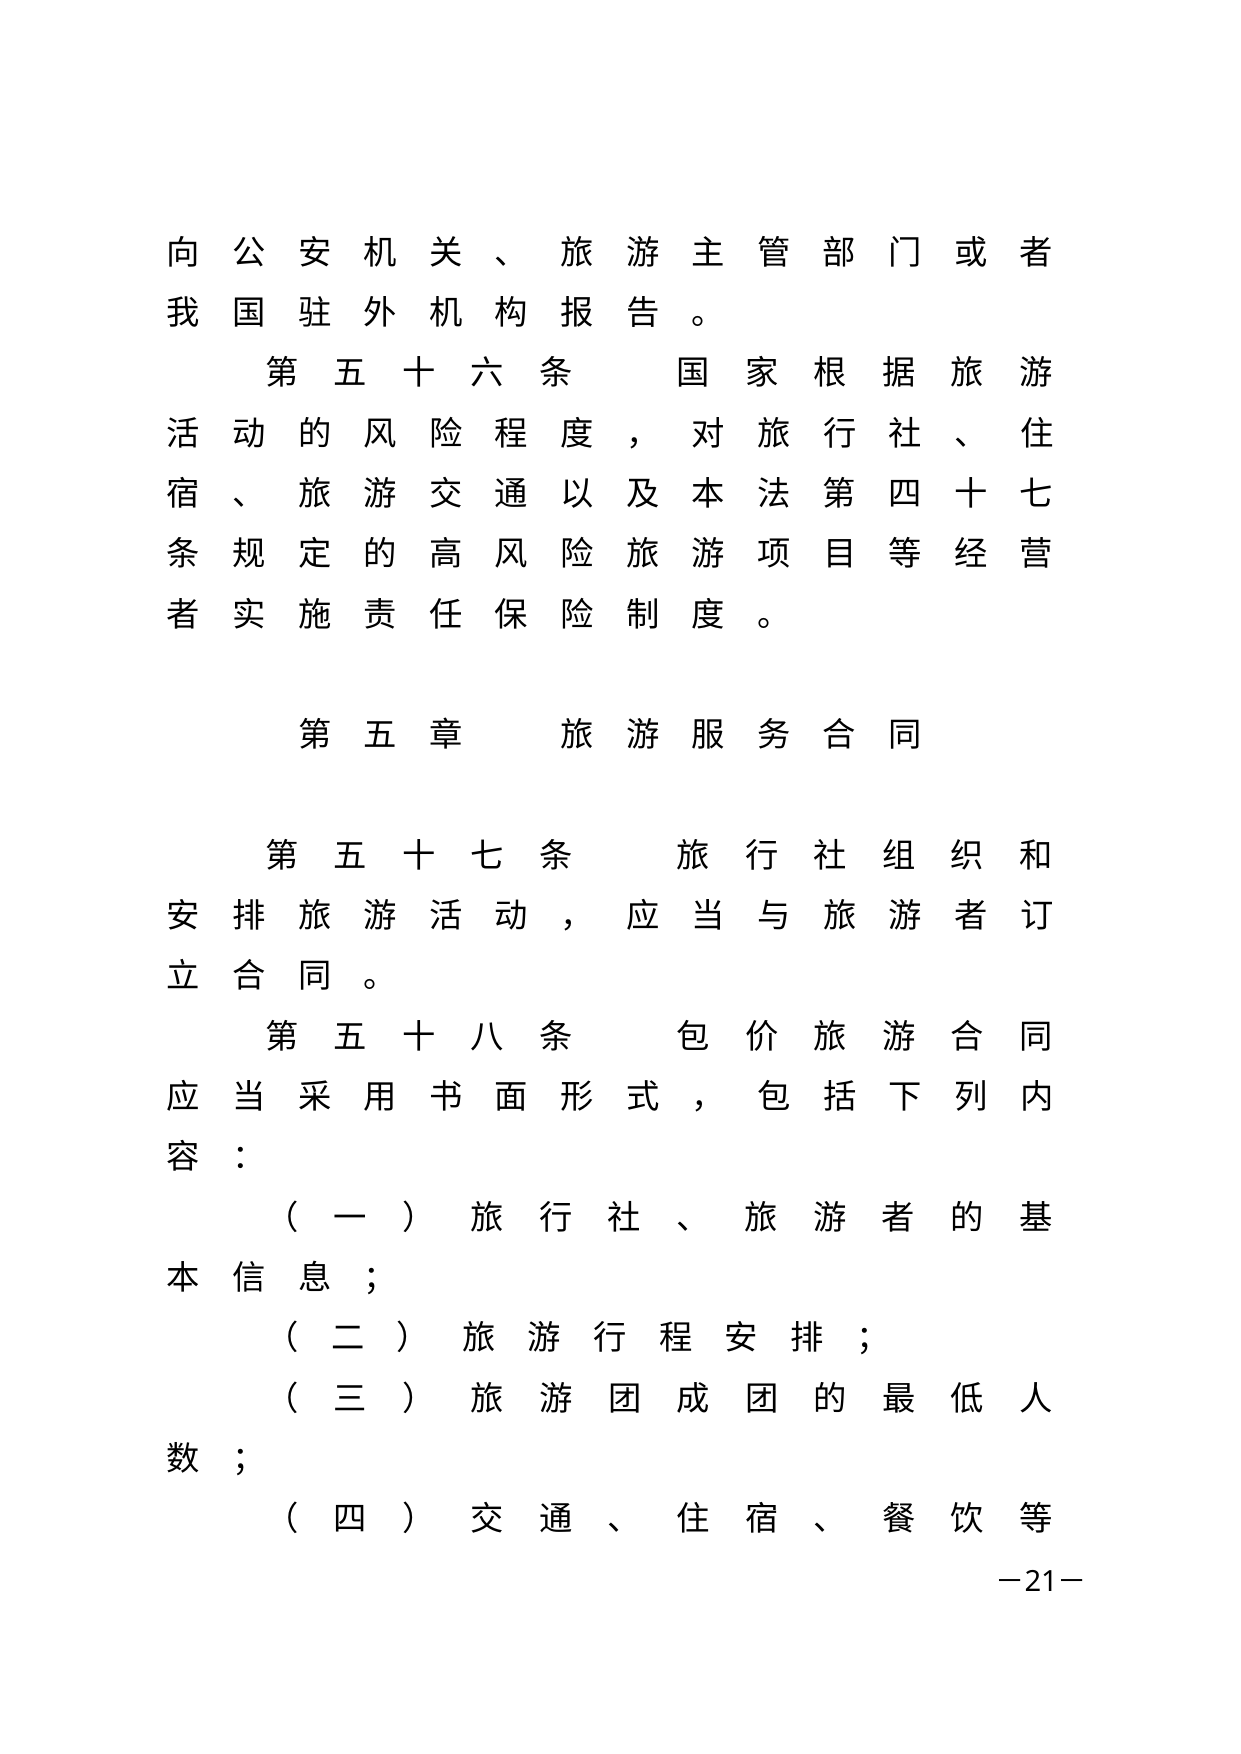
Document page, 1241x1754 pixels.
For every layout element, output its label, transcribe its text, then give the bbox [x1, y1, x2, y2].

text （二）旅游行程安排； [167, 1305, 1085, 1365]
text （一）旅行社、旅游者的基本信息； [167, 1184, 1085, 1305]
text 第五章 旅游服务合同 [167, 702, 1085, 762]
text （三）旅游团成团的最低人数； [167, 1365, 1085, 1486]
text 第五十七条 旅行社组织和安排旅游活动，应当与旅游者订立合同。 [167, 823, 1085, 1003]
text 第五十六条 国家根据旅游活动的风险程度，对旅行社、住宿、旅游交通以及本法第四十七条规定的高风险旅游项目等经营者实施责任保险制度。 [167, 340, 1085, 642]
text 第五十八条 包价旅游合同应当采用书面形式，包括下列内容： [167, 1003, 1085, 1184]
text 第五十五条 旅游经营者组织、接待出入境旅游，发现旅游者从事违法活动或者有违反本法第十六条规定情形的，应当及时向公安机关、旅游主管部门或者我国驻外机构报告。 [167, 219, 1085, 340]
text （四）交通、住宿、餐饮等旅游服务安排和标准； [167, 1486, 1085, 1546]
